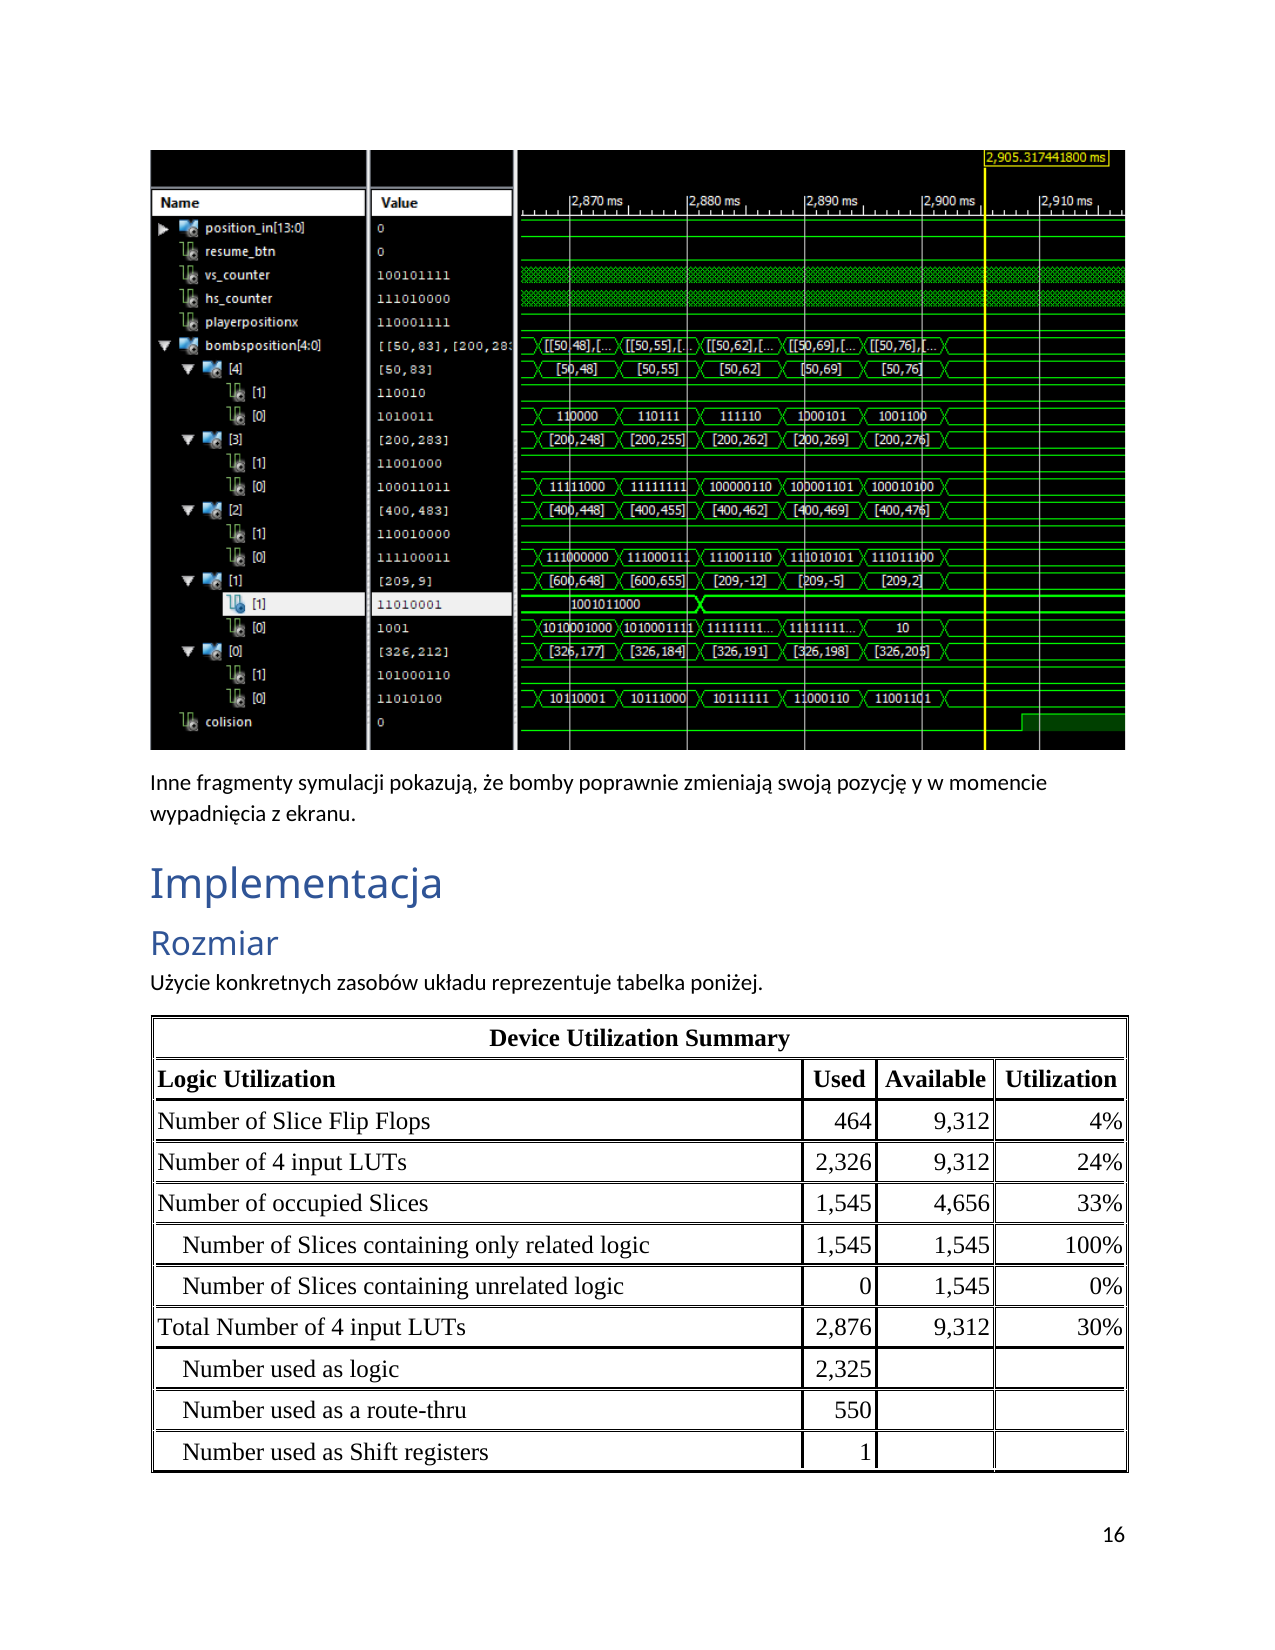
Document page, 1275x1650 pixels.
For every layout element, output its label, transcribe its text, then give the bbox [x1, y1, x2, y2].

table_cell [995, 1429, 1127, 1470]
table_cell 2,325 [804, 1349, 875, 1387]
table_cell Number of occupied Slices [152, 1181, 802, 1222]
table_cell Utilization [995, 1056, 1126, 1098]
table_cell 9,312 [878, 1308, 993, 1346]
table_cell Number used as a route-thru [154, 1387, 801, 1429]
table_cell 100% [995, 1222, 1127, 1263]
table_cell 0% [996, 1263, 1126, 1304]
table_cell 1,545 [878, 1225, 993, 1263]
table_cell 1 [802, 1432, 876, 1470]
table_cell [878, 1349, 993, 1387]
table_cell Number used as Shift registers [152, 1429, 802, 1470]
table_cell [996, 1346, 1126, 1387]
table_cell 9,312 [878, 1101, 993, 1139]
table_cell 2,326 [804, 1143, 875, 1181]
text Inne fragmenty symulacji pokazują, że bomby poprawnie zmieniają swoją pozycję y w momencie wypadnięcia z ekranu. [150, 768, 1125, 827]
table_cell Number of Slices containing only related logic [152, 1222, 802, 1263]
table_cell 1,545 [804, 1225, 875, 1263]
text Użycie konkretnych zasobów układu reprezentuje tabelka poniżej. [150, 968, 1125, 996]
table_cell Logic Utilization [154, 1056, 802, 1098]
table_cell Number of 4 input LUTs [154, 1139, 801, 1181]
subtitle Rozmiar [150, 919, 1125, 965]
table_cell Number of Slice Flip Flops [152, 1098, 801, 1139]
table_cell 33% [995, 1181, 1127, 1222]
table_cell 4,656 [878, 1184, 993, 1222]
table_cell [876, 1432, 994, 1470]
table_cell 30% [996, 1305, 1126, 1346]
table_cell 2,876 [804, 1308, 875, 1346]
table_cell Number used as logic [154, 1346, 801, 1387]
table_cell Used [804, 1060, 875, 1098]
picture [150, 150, 1125, 750]
table_cell 24% [996, 1139, 1126, 1181]
table_cell 0 [804, 1267, 875, 1304]
table_cell Available [878, 1060, 993, 1098]
table_cell 1,545 [804, 1184, 875, 1222]
table_cell [878, 1391, 993, 1429]
table_cell Total Number of 4 input LUTs [154, 1305, 801, 1346]
table_header Device Utilization Summary [154, 1019, 1126, 1056]
subtitle Implementacja [150, 854, 1125, 911]
table_cell [996, 1387, 1126, 1429]
table_cell 1,545 [878, 1267, 993, 1304]
table_cell Number of Slices containing unrelated logic [154, 1263, 801, 1304]
table_cell 9,312 [878, 1143, 993, 1181]
table_cell 550 [804, 1391, 875, 1429]
table_cell 464 [804, 1101, 875, 1139]
table_cell 4% [996, 1098, 1127, 1139]
